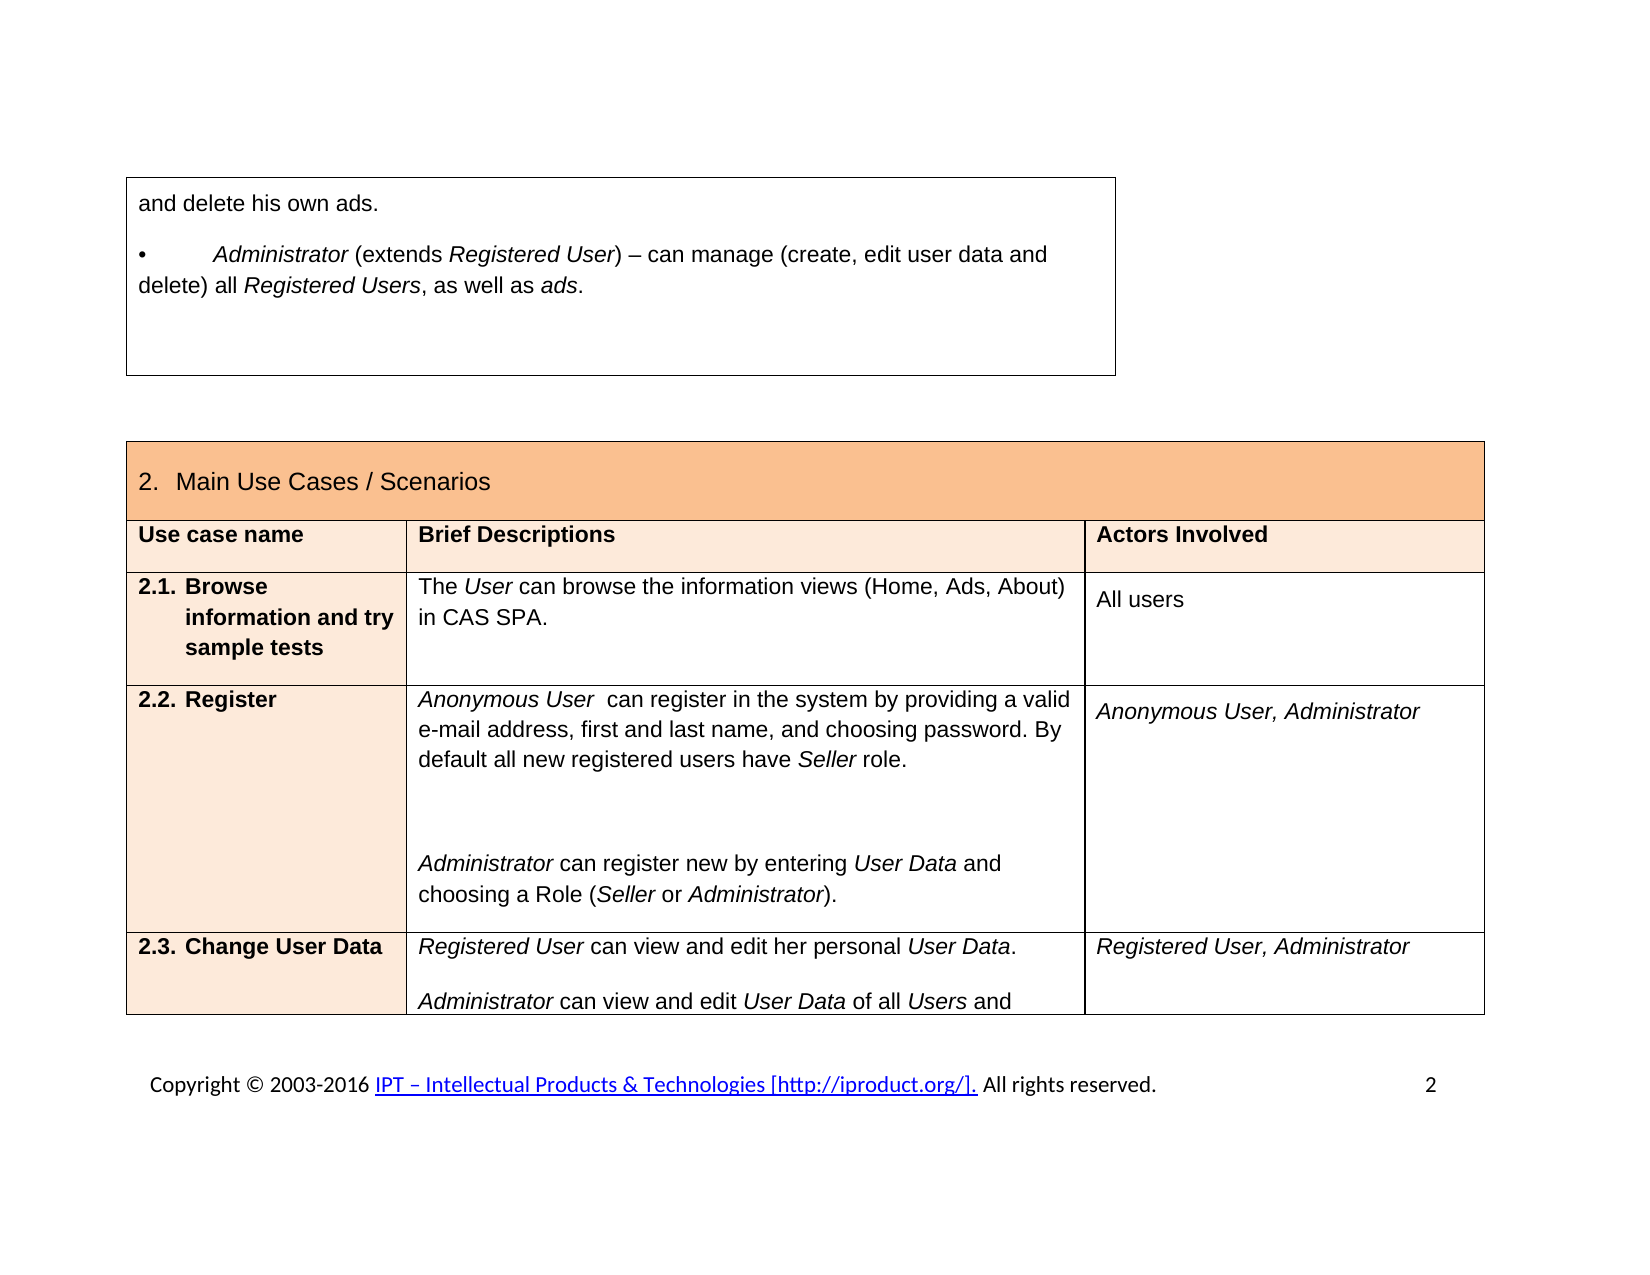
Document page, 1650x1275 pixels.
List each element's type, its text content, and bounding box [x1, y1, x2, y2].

table_cell Anonymous User, Administrator [1086, 686, 1484, 932]
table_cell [127, 178, 1115, 375]
table_cell Brief Descriptions [407, 521, 1084, 572]
table_cell Anonymous User can register in the system by providing a valid e-mail address, first and last name, and choosing password. By default all new registered users have Seller role. Administrator can register new by entering User Data and choosing a Role (Seller or Administrator). [407, 686, 1084, 932]
table_cell Change User Data [127, 933, 406, 1014]
table_header Main Use Cases / Scenarios [127, 442, 1484, 520]
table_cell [407, 933, 1084, 1014]
table_cell Actors Involved [1086, 521, 1484, 572]
table_cell Register [127, 686, 406, 932]
table_cell The User can browse the information views (Home, Ads, About) in CAS SPA. [407, 573, 1084, 685]
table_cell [1086, 933, 1484, 1014]
table_cell Use case name [127, 521, 406, 572]
table_cell All users [1086, 573, 1484, 685]
table_cell Browse information and try sample tests [127, 573, 406, 685]
